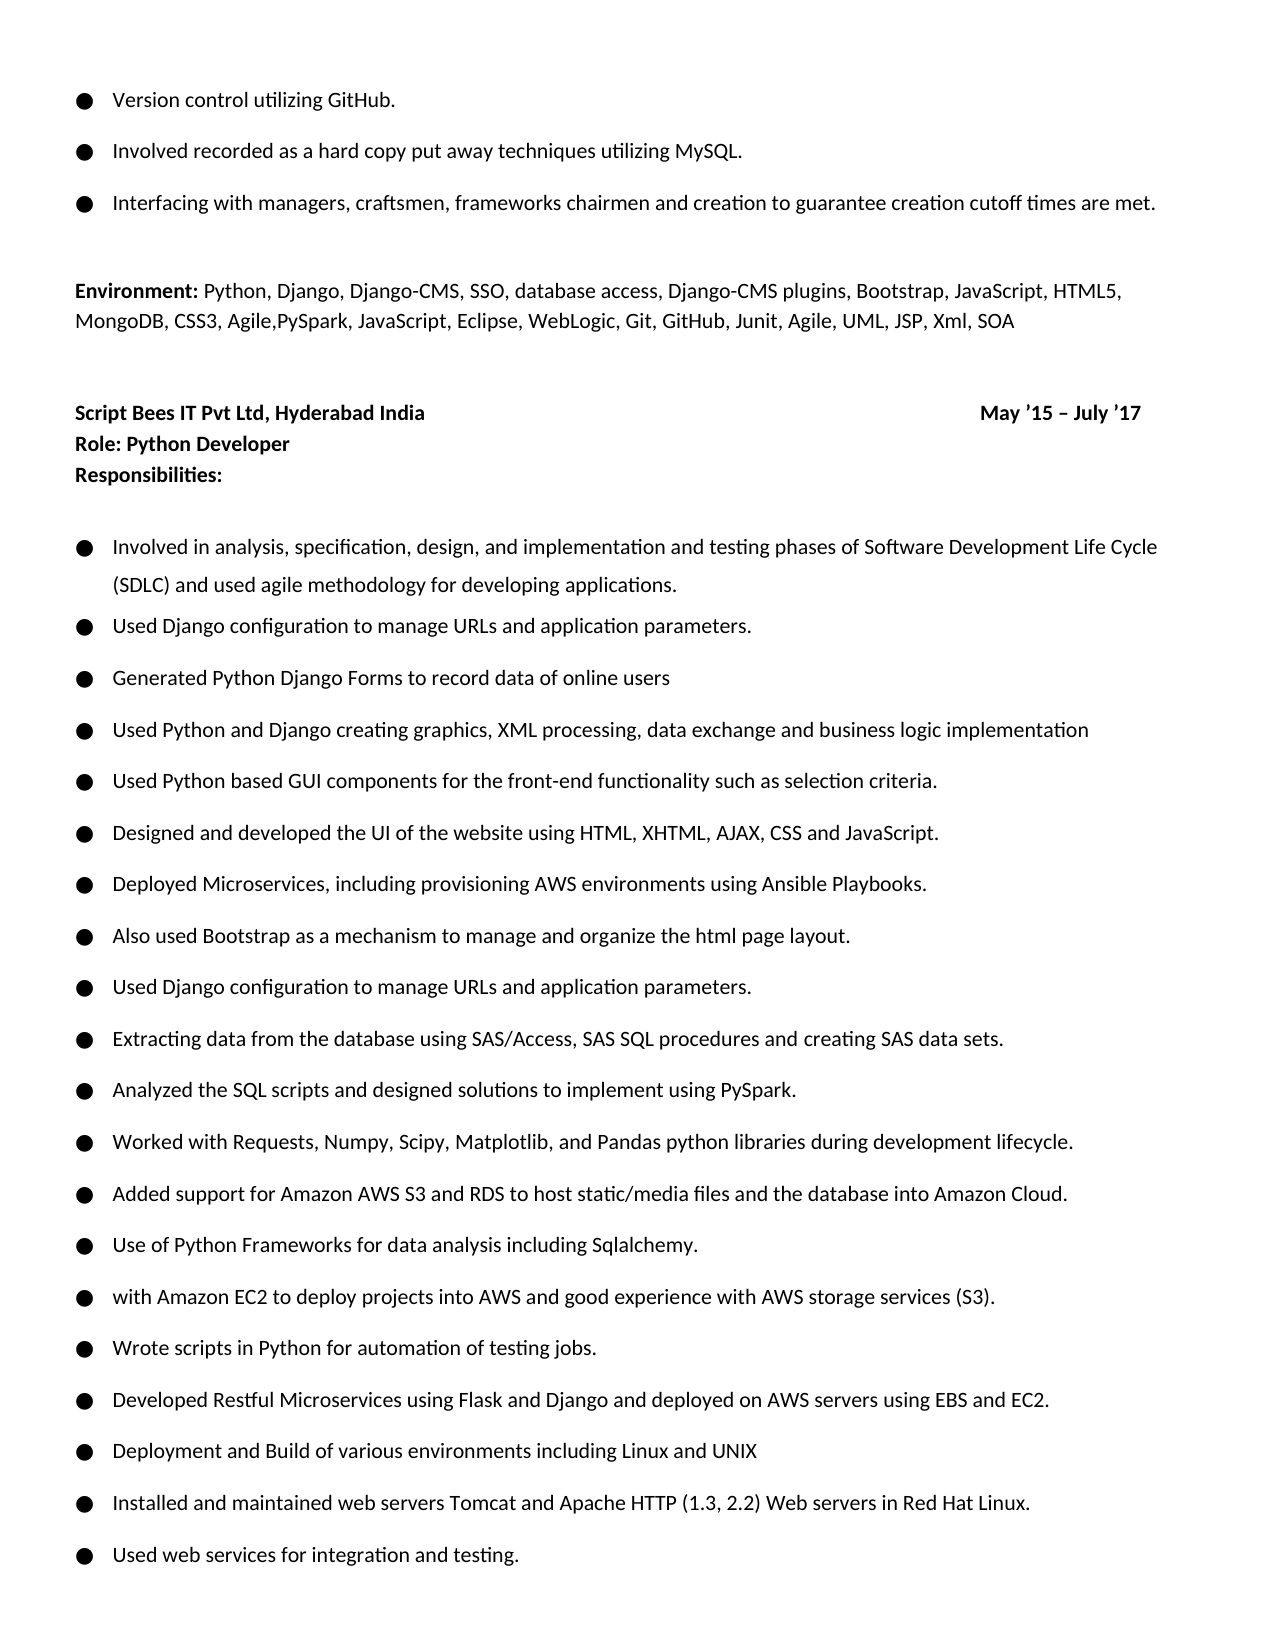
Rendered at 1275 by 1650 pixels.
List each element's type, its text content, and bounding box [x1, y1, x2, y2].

list Installed and maintained web servers Tomcat and Apache HTTP (1.3, 2.2) Web servers in Red Hat Linux. [75, 1478, 1200, 1523]
list Deployed Microservices, including provisioning AWS environments using Ansible Playbooks. [75, 859, 1200, 904]
list Used Django configuration to manage URLs and application parameters. [75, 601, 1200, 646]
list Wrote scripts in Python for automation of testing jobs. [75, 1323, 1200, 1368]
list with Amazon EC2 to deploy projects into AWS and good experience with AWS storage services (S3). [75, 1272, 1200, 1317]
list Used Python based GUI components for the front-end functionality such as selection criteria. [75, 756, 1200, 801]
text Responsibilities: [75, 461, 1200, 487]
list Analyzed the SQL scripts and designed solutions to implement using PySpark. [75, 1066, 1200, 1110]
list Version control utilizing GitHub. [75, 75, 1200, 120]
text Role: Python Developer [75, 430, 1200, 457]
list Added support for Amazon AWS S3 and RDS to host static/media files and the database into Amazon Cloud. [75, 1169, 1200, 1213]
list Deployment and Build of various environments including Linux and UNIX [75, 1426, 1200, 1471]
list Used Python and Django creating graphics, XML processing, data exchange and business logic implementation [75, 704, 1200, 749]
list Designed and developed the UI of the website using HTML, XHTML, AJAX, CSS and JavaScript. [75, 808, 1200, 853]
list Used web services for integration and testing. [75, 1529, 1200, 1574]
list Involved in analysis, specification, design, and implementation and testing phases of Software Development Life Cycle (SDLC) and used agile methodology for developing applications. [75, 522, 1200, 597]
list Use of Python Frameworks for data analysis including Sqlalchemy. [75, 1220, 1200, 1265]
list Developed Restful Microservices using Flask and Django and deployed on AWS servers using EBS and EC2. [75, 1375, 1200, 1420]
list Involved recorded as a hard copy put away techniques utilizing MySQL. [75, 127, 1200, 171]
list Also used Bootstrap as a mechanism to manage and organize the html page layout. [75, 911, 1200, 956]
list Used Django configuration to manage URLs and application parameters. [75, 962, 1200, 1007]
list Worked with Requests, Numpy, Scipy, Matplotlib, and Pandas python libraries during development lifecycle. [75, 1117, 1200, 1162]
list Interfacing with managers, craftsmen, frameworks chairmen and creation to guarantee creation cutoff times are met. [75, 178, 1200, 223]
text Environment: Python, Django, Django-CMS, SSO, database access, Django-CMS plugins, Bootstrap, JavaScript, HTML5, MongoDB, CSS3, Agile,PySpark, JavaScript, Eclipse, WebLogic, Git, GitHub, Junit, Agile, UML, JSP, Xml, SOA [75, 277, 1200, 334]
text Script Bees IT Pvt Ltd, Hyderabad India May ’15 – July ’17 [75, 399, 1200, 426]
list Generated Python Django Forms to record data of online users [75, 653, 1200, 698]
list Extracting data from the database using SAS/Access, SAS SQL procedures and creating SAS data sets. [75, 1014, 1200, 1059]
